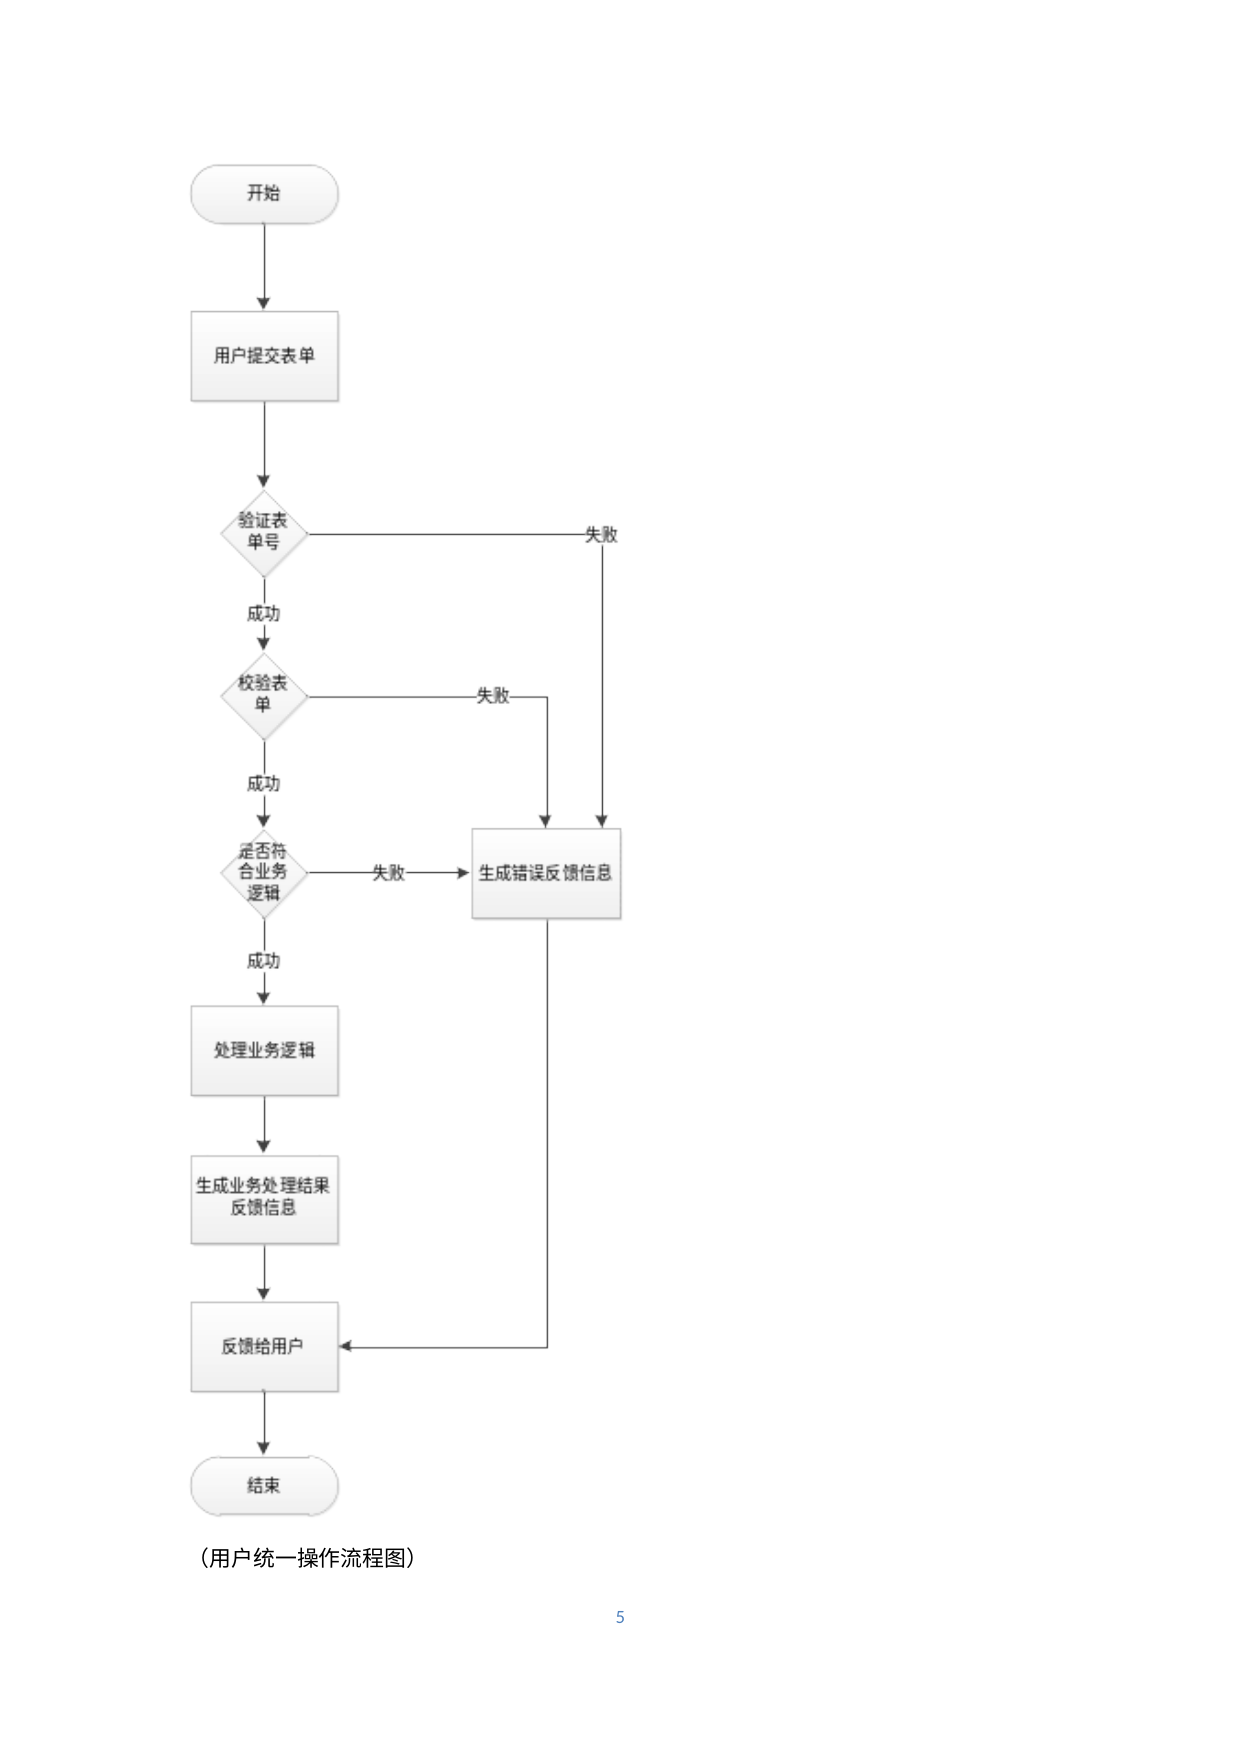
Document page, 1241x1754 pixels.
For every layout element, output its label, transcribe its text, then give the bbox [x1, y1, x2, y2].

text （用户统一操作流程图） [187, 1540, 1053, 1573]
